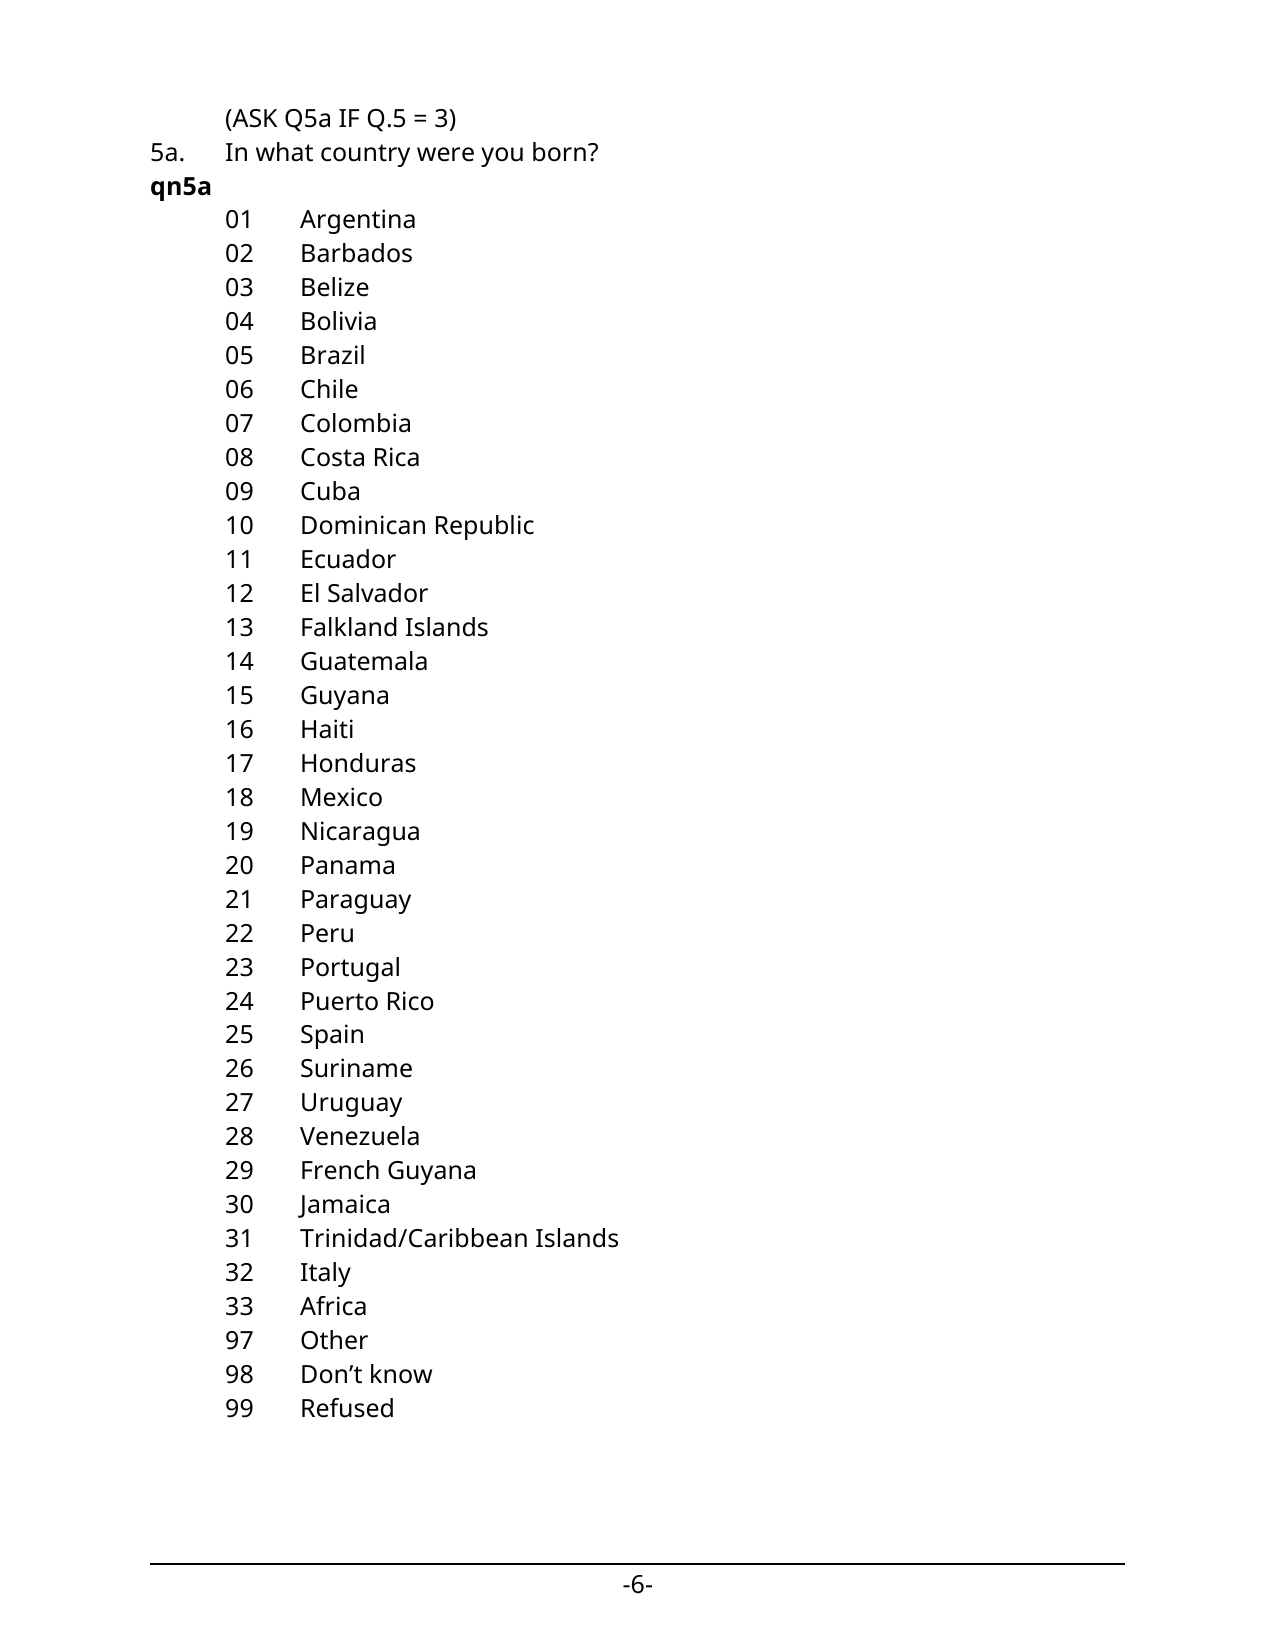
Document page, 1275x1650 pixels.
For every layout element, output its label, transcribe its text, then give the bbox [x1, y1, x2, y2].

text 14 Guatemala [150, 644, 1125, 678]
text 13 Falkland Islands [150, 610, 1125, 644]
text 20 Panama [150, 848, 1125, 882]
text 01 Argentina [150, 202, 1125, 236]
text 08 Costa Rica [150, 440, 1125, 474]
text 19 Nicaragua [150, 814, 1125, 848]
text 05 Brazil [150, 338, 1125, 372]
text 07 Colombia [150, 406, 1125, 440]
text 10 Dominican Republic [150, 508, 1125, 542]
text 06 Chile [150, 372, 1125, 406]
text 24 Puerto Rico [150, 983, 1125, 1017]
text qn5a [150, 168, 1125, 202]
text 03 Belize [150, 270, 1125, 304]
text 29 French Guyana [150, 1153, 1125, 1187]
text 18 Mexico [150, 780, 1125, 814]
text 27 Uruguay [150, 1085, 1125, 1119]
text 16 Haiti [150, 712, 1125, 746]
text 22 Peru [150, 916, 1125, 949]
text 25 Spain [150, 1017, 1125, 1051]
text 30 Jamaica [150, 1187, 1125, 1221]
text (ASK Q5a IF Q.5 = 3) [150, 101, 1125, 134]
text 99 Refused [150, 1391, 1125, 1425]
text 15 Guyana [150, 678, 1125, 712]
text 09 Cuba [150, 474, 1125, 508]
text 97 Other [150, 1323, 1125, 1357]
text 21 Paraguay [150, 882, 1125, 916]
text 98 Don’t know [150, 1357, 1125, 1391]
text 32 [150, 1255, 1125, 1289]
text 11 Ecuador [150, 542, 1125, 576]
text 12 El Salvador [150, 576, 1125, 610]
text 33 [150, 1289, 1125, 1323]
text 23 Portugal [150, 949, 1125, 983]
text 31 Trinidad/Caribbean [150, 1221, 1125, 1255]
text 28 Venezuela [150, 1119, 1125, 1153]
text 02 Barbados [150, 236, 1125, 270]
text 17 Honduras [150, 746, 1125, 780]
text 04 Bolivia [150, 304, 1125, 338]
text 26 Suriname [150, 1051, 1125, 1085]
text 5a. In what country were you born? [150, 134, 1125, 168]
